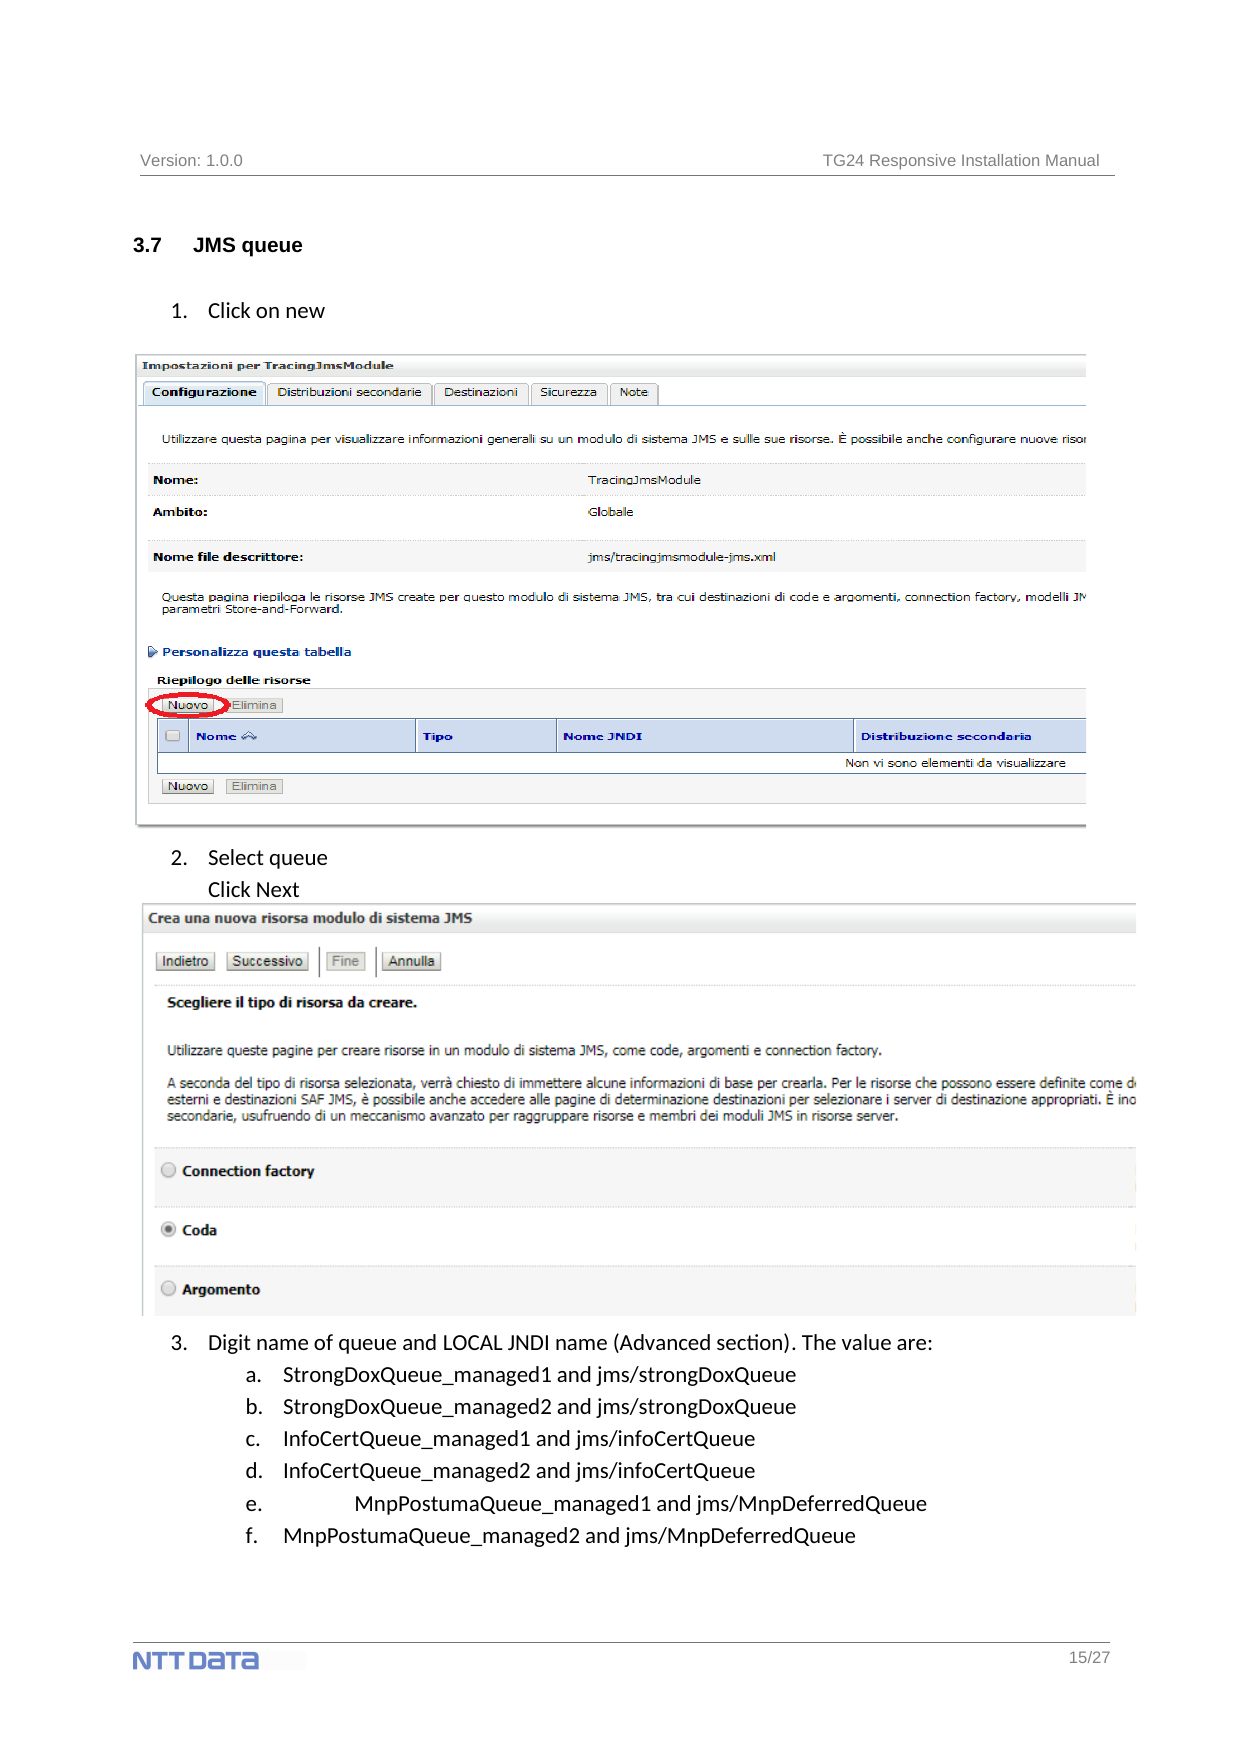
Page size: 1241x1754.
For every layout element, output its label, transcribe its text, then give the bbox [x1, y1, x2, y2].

list Click Next [208, 875, 1110, 903]
list InfoCertQueue_managed2 and jms/infoCertQueue [245, 1457, 1110, 1485]
list MnpPostumaQueue_managed2 and jms/MnpDeferredQueue [245, 1521, 1110, 1549]
list StrongDoxQueue_managed1 and jms/strongDoxQueue [245, 1360, 1110, 1388]
picture [132, 903, 1137, 1316]
list Digit name of queue and LOCAL JNDI name (Advanced section). The value are: [170, 1328, 1110, 1356]
picture [132, 349, 1087, 834]
list Click on new [170, 296, 1110, 324]
list InfoCertQueue_managed1 and jms/infoCertQueue [245, 1424, 1110, 1452]
picture [132, 1651, 307, 1670]
list Select queue [170, 843, 1110, 871]
list MnpPostumaQueue_managed1 and jms/MnpDeferredQueue [245, 1489, 1110, 1517]
subtitle JMS queue [133, 233, 1110, 257]
list StrongDoxQueue_managed2 and jms/strongDoxQueue [245, 1392, 1110, 1420]
